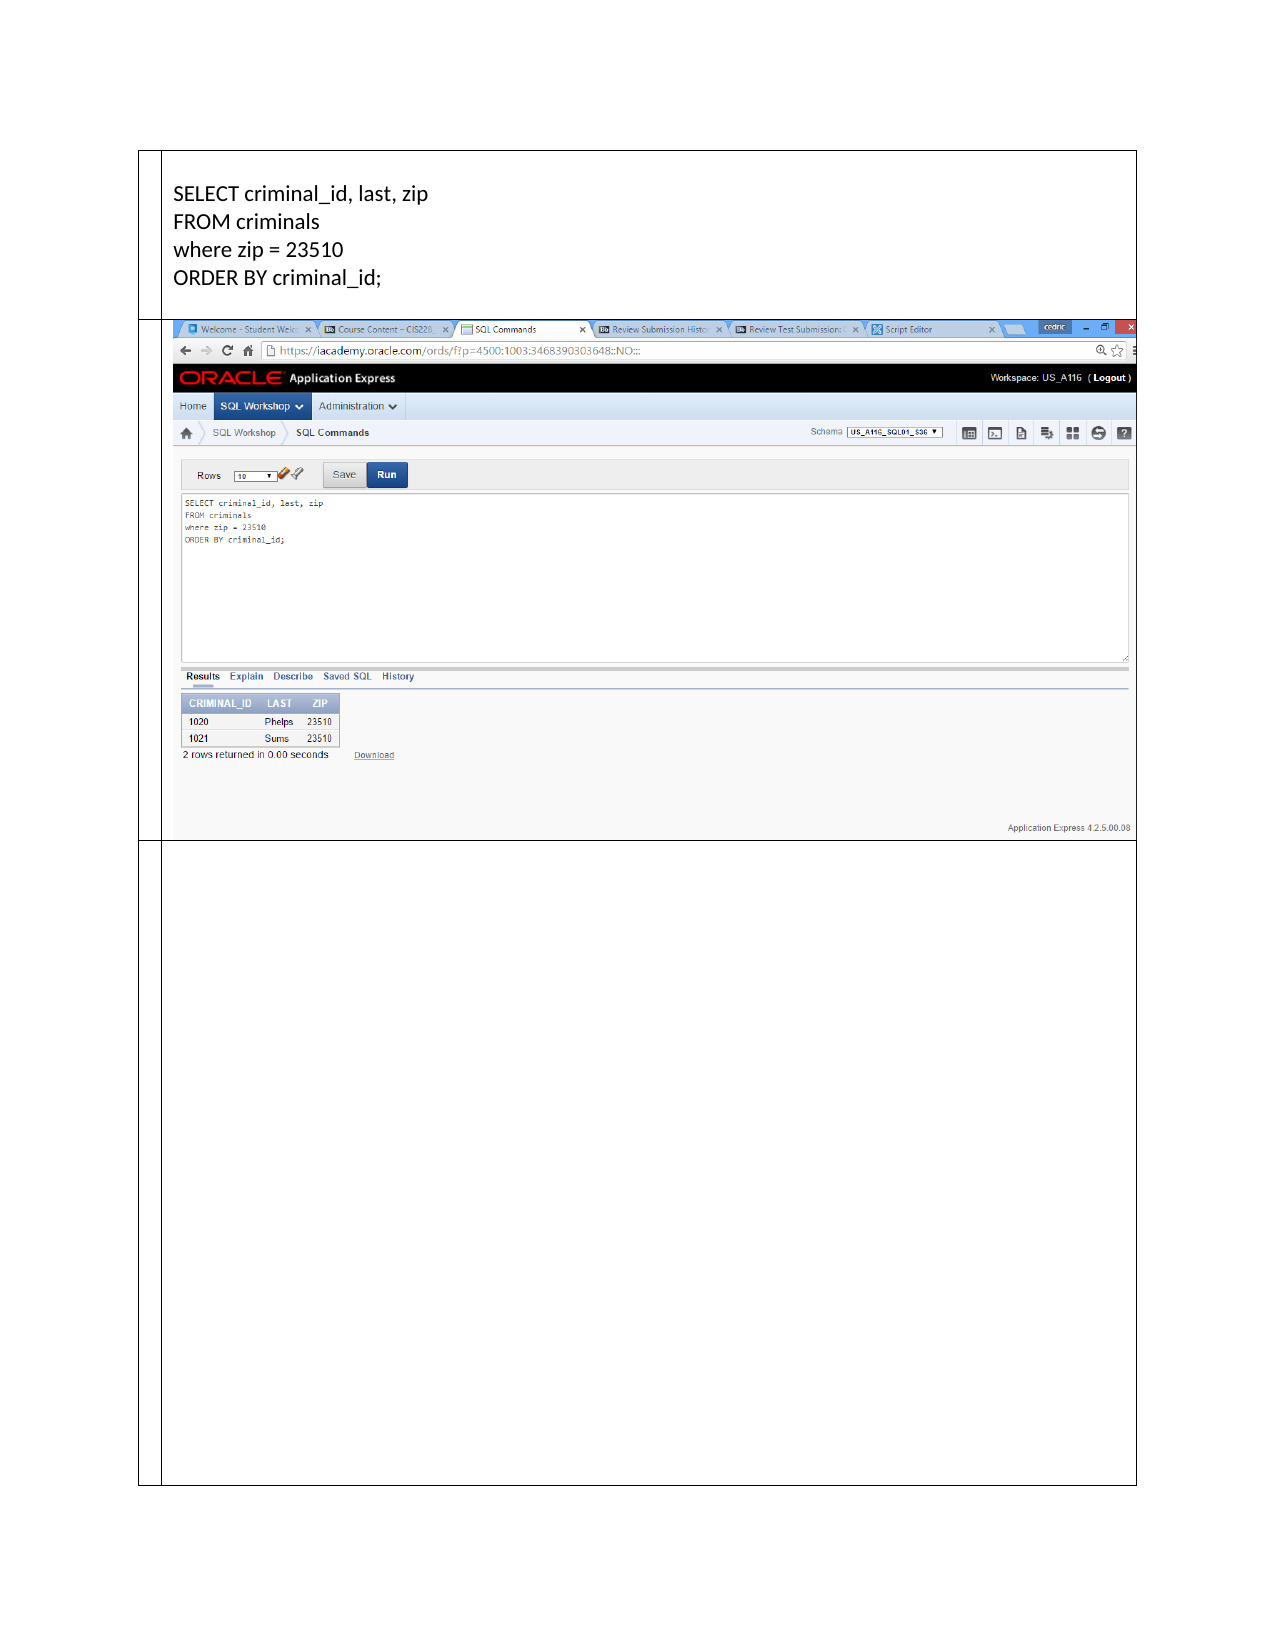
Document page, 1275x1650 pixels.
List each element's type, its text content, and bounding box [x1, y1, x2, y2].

table_cell SELECT criminal_id, last, zip FROM criminals where zip = 23510 ORDER BY criminal_id; [162, 151, 1136, 319]
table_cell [162, 841, 1136, 1485]
table_cell [139, 320, 161, 840]
table_cell [162, 320, 173, 840]
table_cell [139, 151, 161, 319]
table_cell [139, 841, 161, 1485]
picture [173, 320, 1137, 840]
